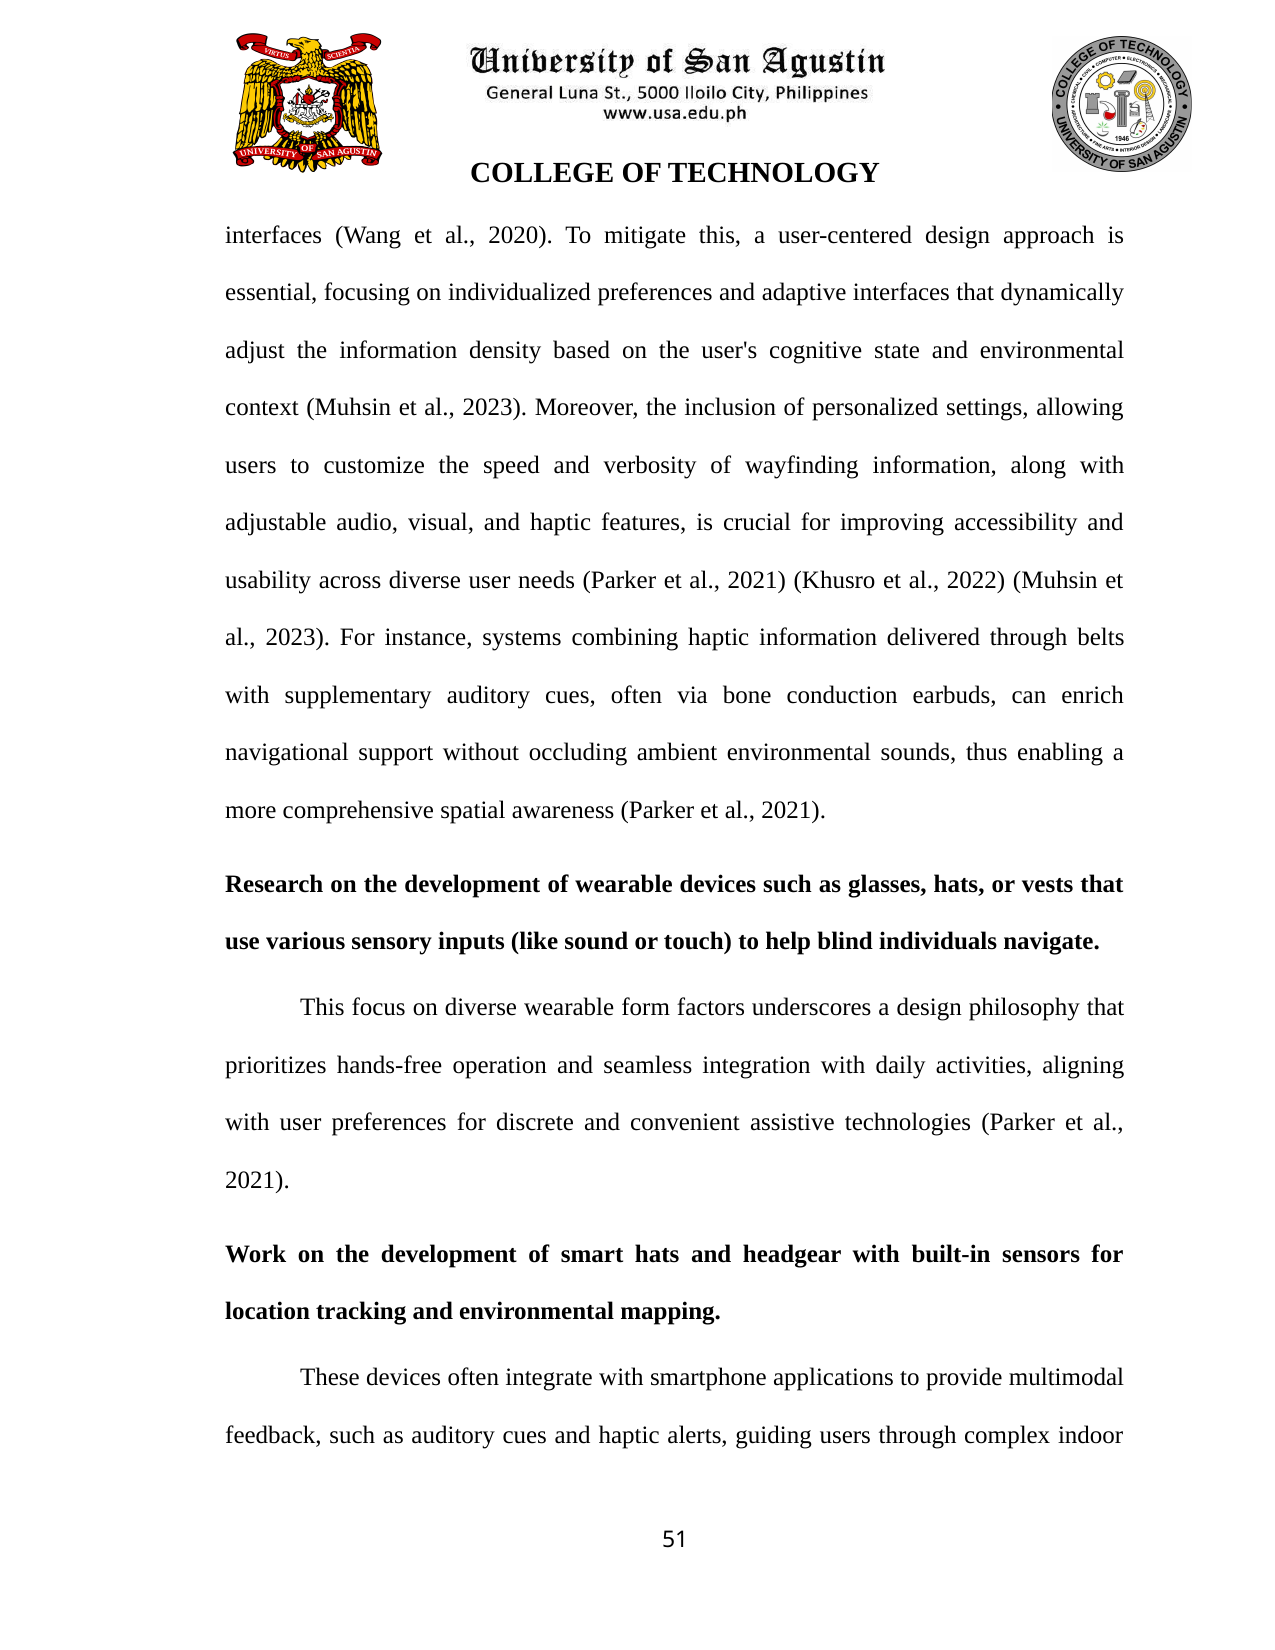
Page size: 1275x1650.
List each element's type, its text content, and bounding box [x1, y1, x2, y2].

picture [225, 30, 389, 175]
picture [1052, 36, 1192, 172]
text This focus on diverse wearable form factors underscores a design philosophy that prioritizes hands-free operation and seamless integration with daily activities, aligning with user preferences for discrete and convenient assistive technologies (Parker et al., 2021). [225, 992, 1125, 1193]
picture [456, 32, 894, 142]
subtitle Research on the development of wearable devices such as glasses, hats, or vests that use various sensory inputs (like sound or touch) to help blind individuals navigate. [225, 869, 1125, 955]
subtitle Work on the development of smart hats and headgear with built-in sensors for location tracking and environmental mapping. [225, 1239, 1125, 1325]
